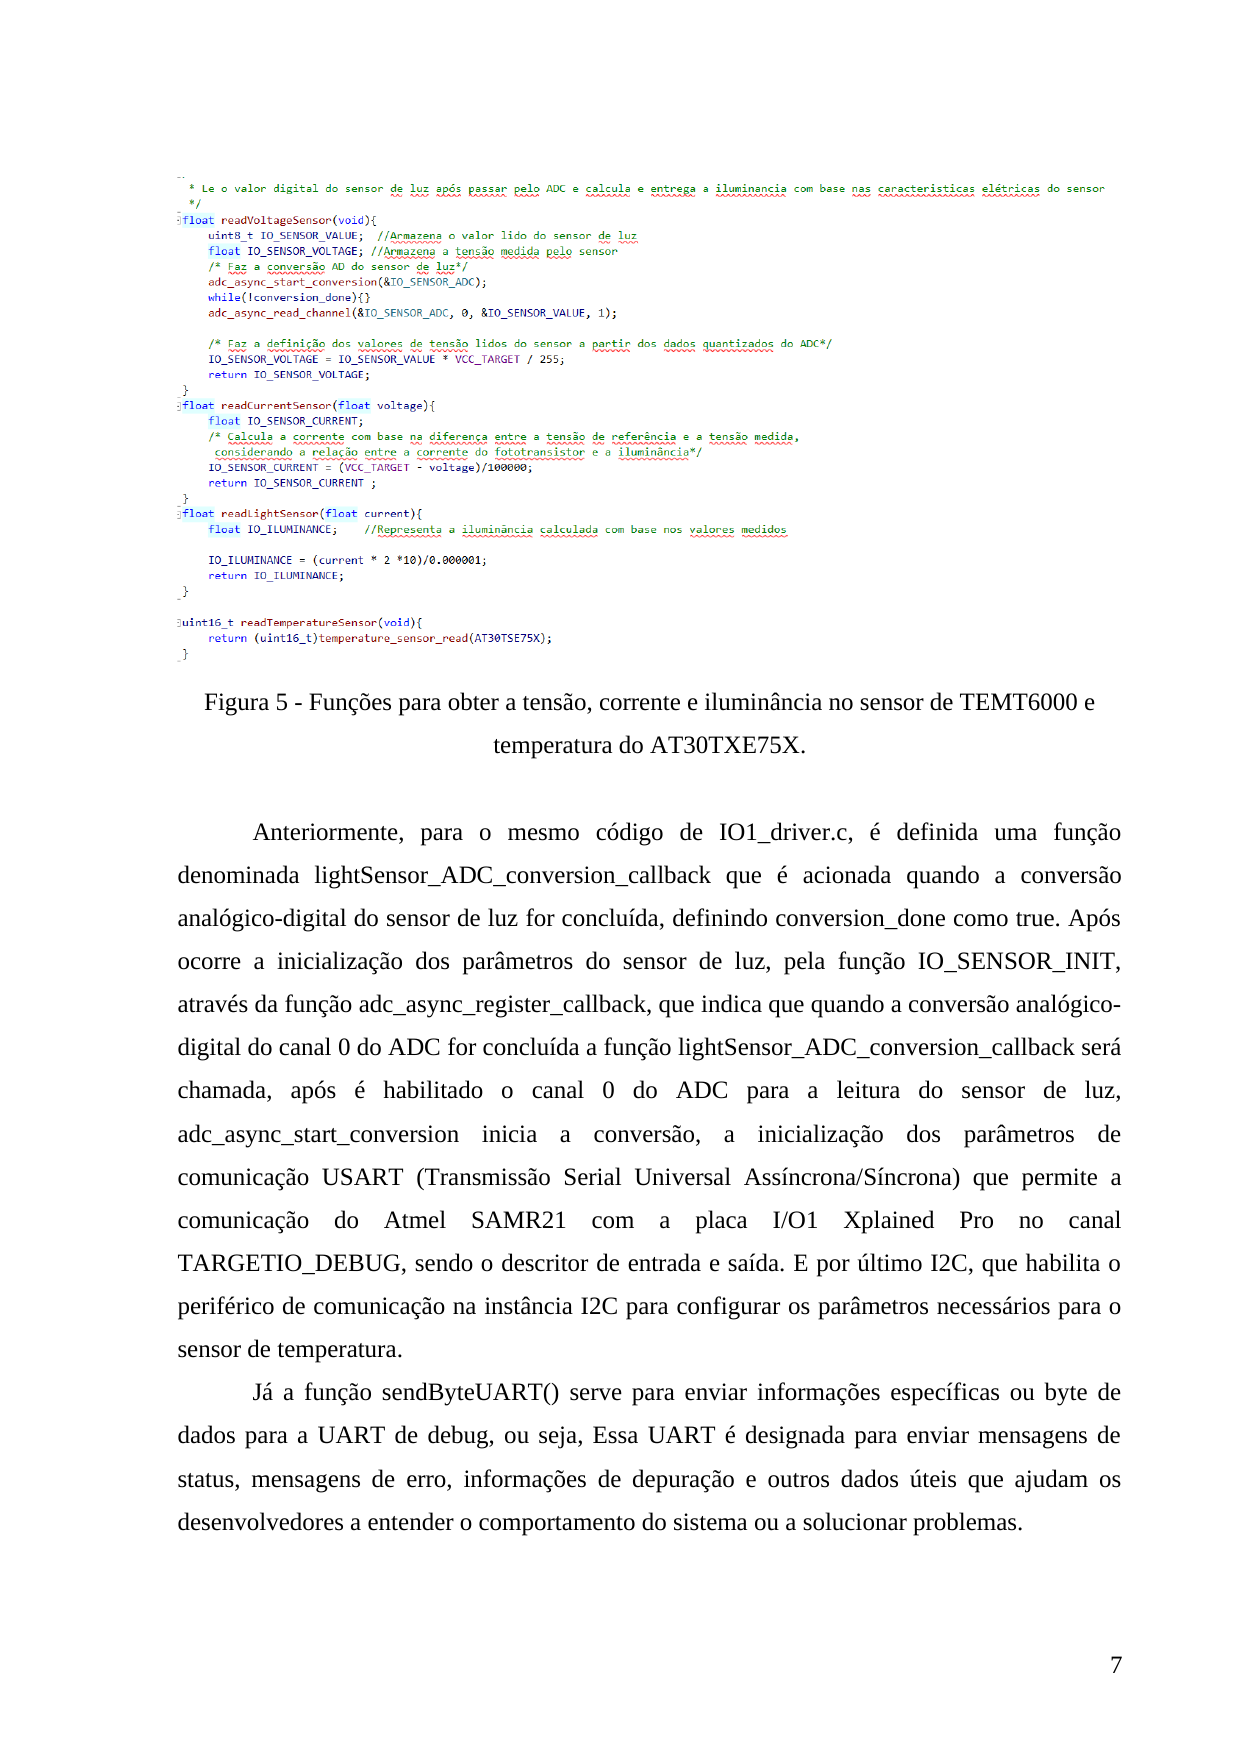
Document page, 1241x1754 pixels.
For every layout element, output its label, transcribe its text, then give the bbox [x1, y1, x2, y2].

text Figura 5 - Funções para obter a tensão, corrente e iluminância no sensor de TEMT6000 e temperatura do AT30TXE75X. [177, 687, 1122, 759]
picture [177, 177, 1123, 673]
text Anteriormente, para o mesmo código de IO1_driver.c, é definida uma função denominada lightSensor_ADC_conversion_callback que é acionada quando a conversão analógico-digital do sensor de luz for concluída, definindo conversion_done como true. Após ocorre a inicialização dos parâmetros do sensor de luz, pela função IO_SENSOR_INIT, através da função adc_async_register_callback, que indica que quando a conversão analógico-digital do canal 0 do ADC for concluída a função lightSensor_ADC_conversion_callback será chamada, após é habilitado o canal 0 do ADC para a leitura do sensor de luz, adc_async_start_conversion inicia a conversão, a inicialização dos parâmetros de comunicação USART (Transmissão Serial Universal Assíncrona/Síncrona) que permite a comunicação do Atmel SAMR21 com a placa I/O1 Xplained Pro no canal TARGETIO_DEBUG, sendo o descritor de entrada e saída. E por último I2C, que habilita o periférico de comunicação na instância I2C para configurar os parâmetros necessários para o sensor de temperatura. [177, 817, 1122, 1363]
text Já a função sendByteUART() serve para enviar informações específicas ou byte de dados para a UART de debug, ou seja, Essa UART é designada para enviar mensagens de status, mensagens de erro, informações de depuração e outros dados úteis que ajudam os desenvolvedores a entender o comportamento do sistema ou a solucionar problemas. [177, 1377, 1122, 1536]
